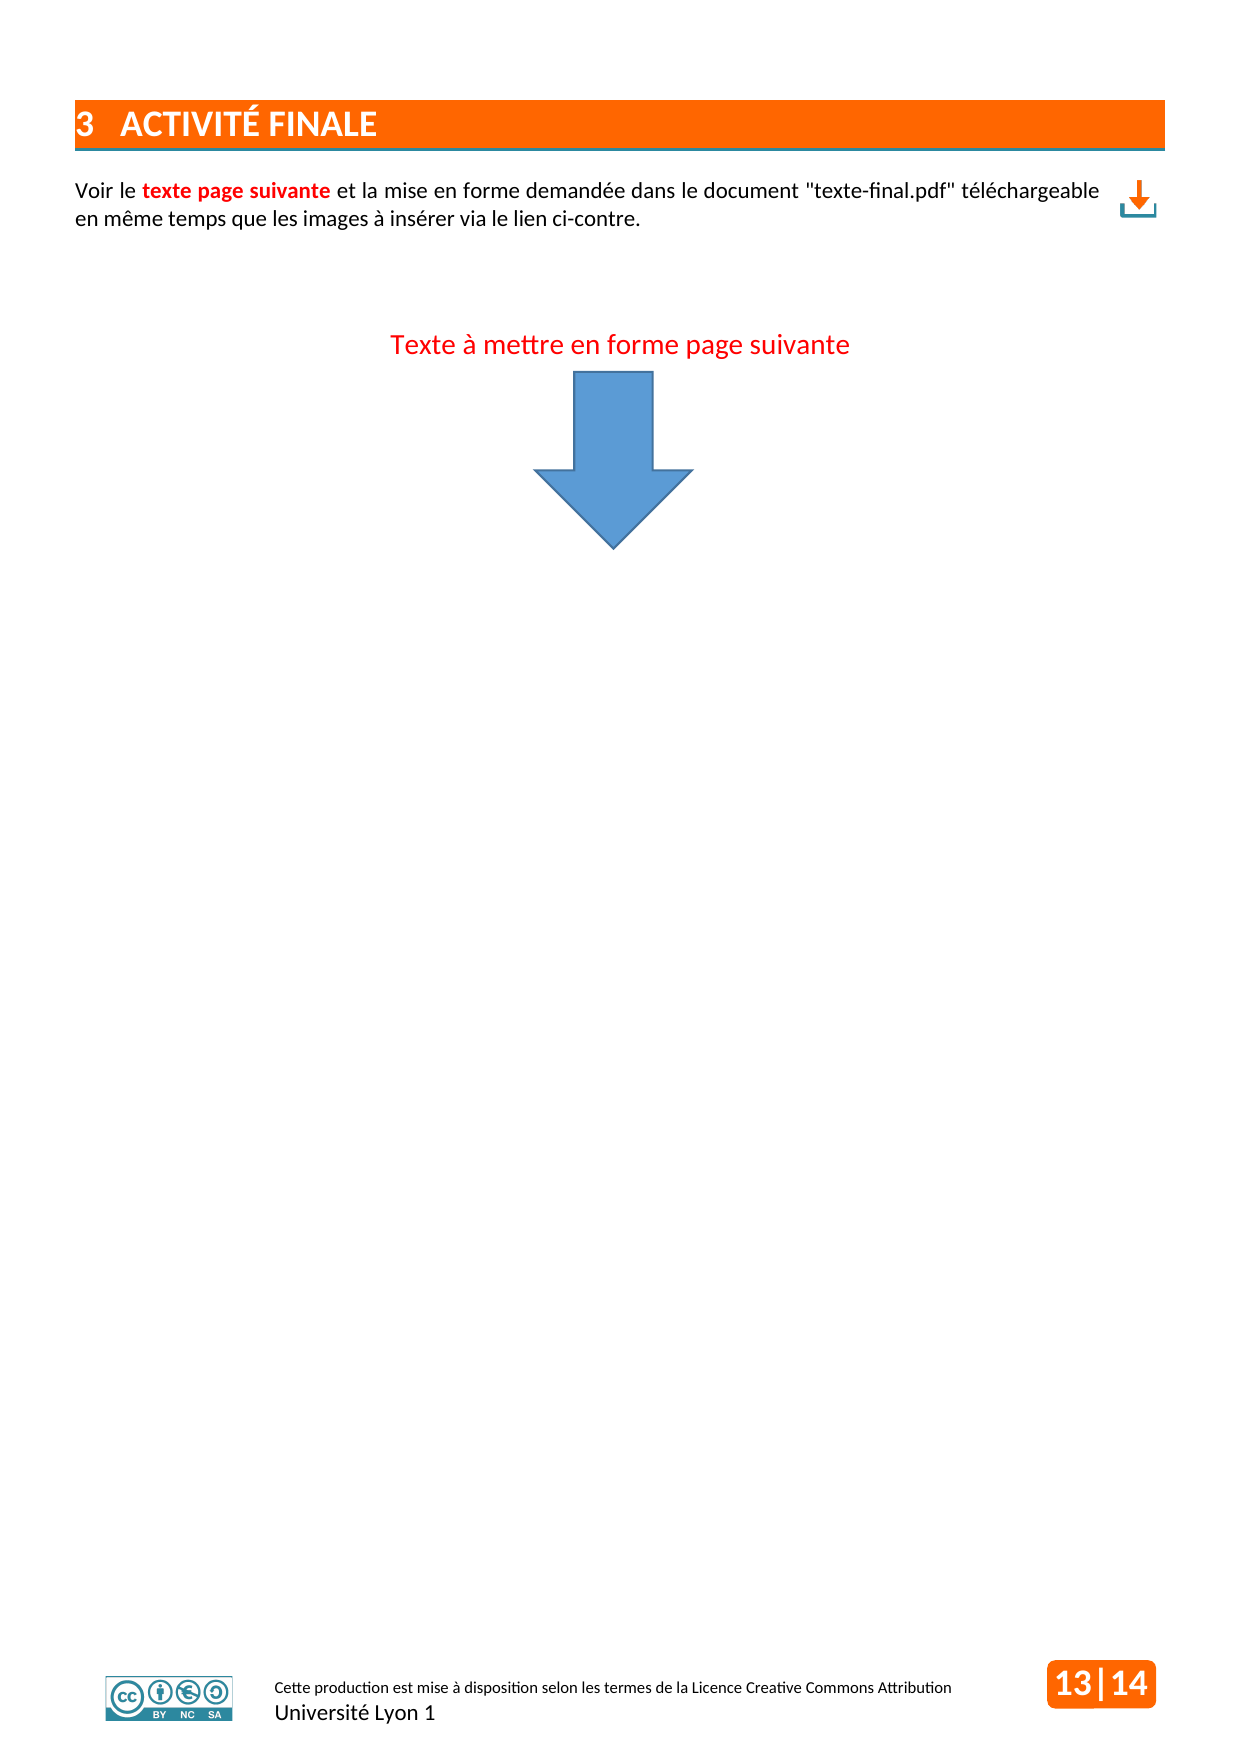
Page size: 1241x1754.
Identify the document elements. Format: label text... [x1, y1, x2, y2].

subtitle Activité finale [75, 100, 1165, 148]
picture [1118, 179, 1156, 217]
picture [105, 1676, 233, 1721]
text Texte à mettre en forme page suivante [75, 326, 1165, 361]
text Voir le texte page suivante et la mise en forme demandée dans le document "texte-final.pdf" téléchargeable en même temps que les images à insérer via le lien ci-contre. [75, 176, 1165, 232]
